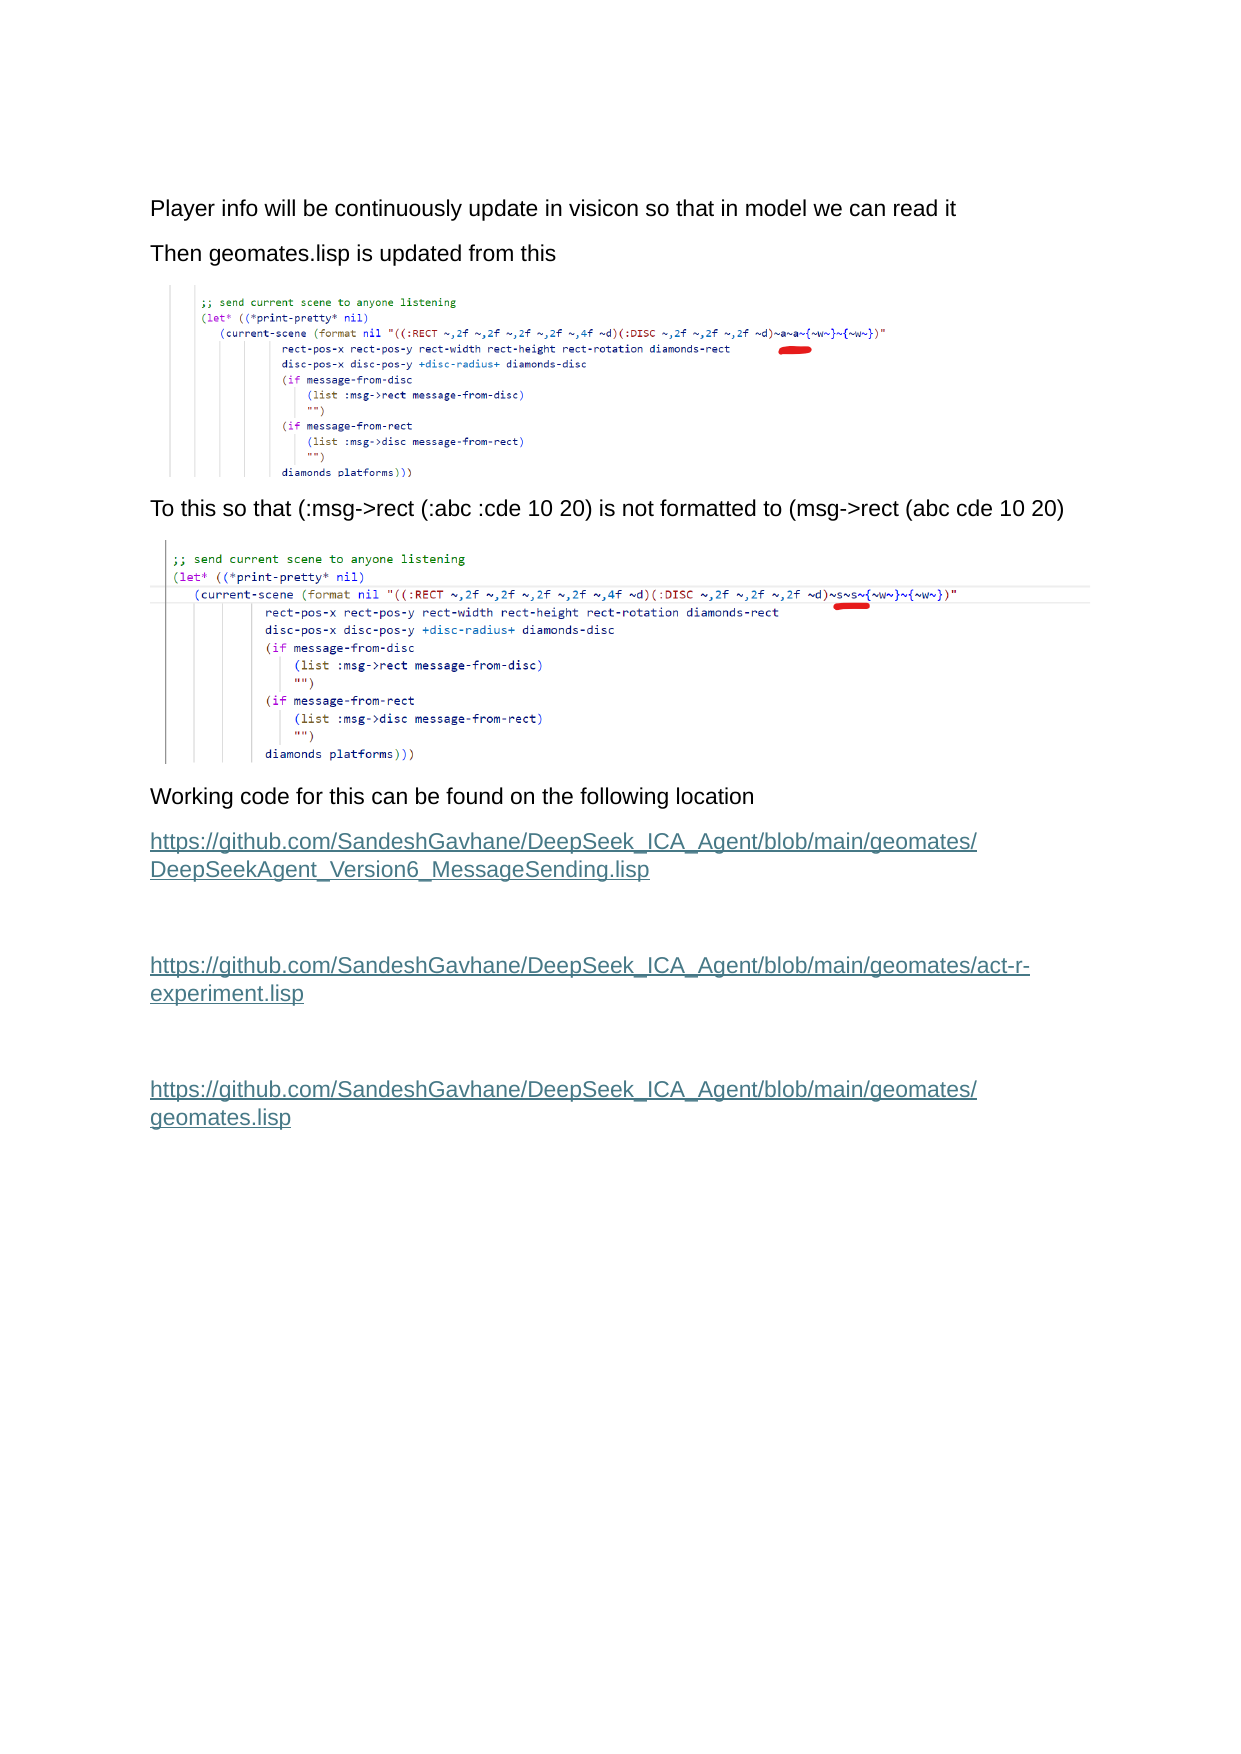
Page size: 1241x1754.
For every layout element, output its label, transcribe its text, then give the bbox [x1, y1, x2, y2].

text https://github.com/SandeshGavhane/DeepSeek_ICA_Agent/blob/main/geomates/DeepSeekAgent_Version6_MessageSending.lisp [150, 828, 1090, 882]
text To this so that (:msg->rect (:abc :cde 10 20) is not formatted to (msg->rect (abc cde 10 20) [150, 495, 1090, 522]
text https://github.com/SandeshGavhane/DeepSeek_ICA_Agent/blob/main/geomates/act-r-experiment.lisp [150, 952, 1090, 1006]
text https://github.com/SandeshGavhane/DeepSeek_ICA_Agent/blob/main/geomates/geomates.lisp [150, 1076, 1090, 1130]
picture [150, 285, 1091, 477]
text Player info will be continuously update in visicon so that in model we can read it [150, 195, 1090, 221]
text Then geomates.lisp is updated from this [150, 240, 1090, 267]
picture [150, 540, 1091, 764]
text Working code for this can be found on the following location [150, 783, 1090, 809]
